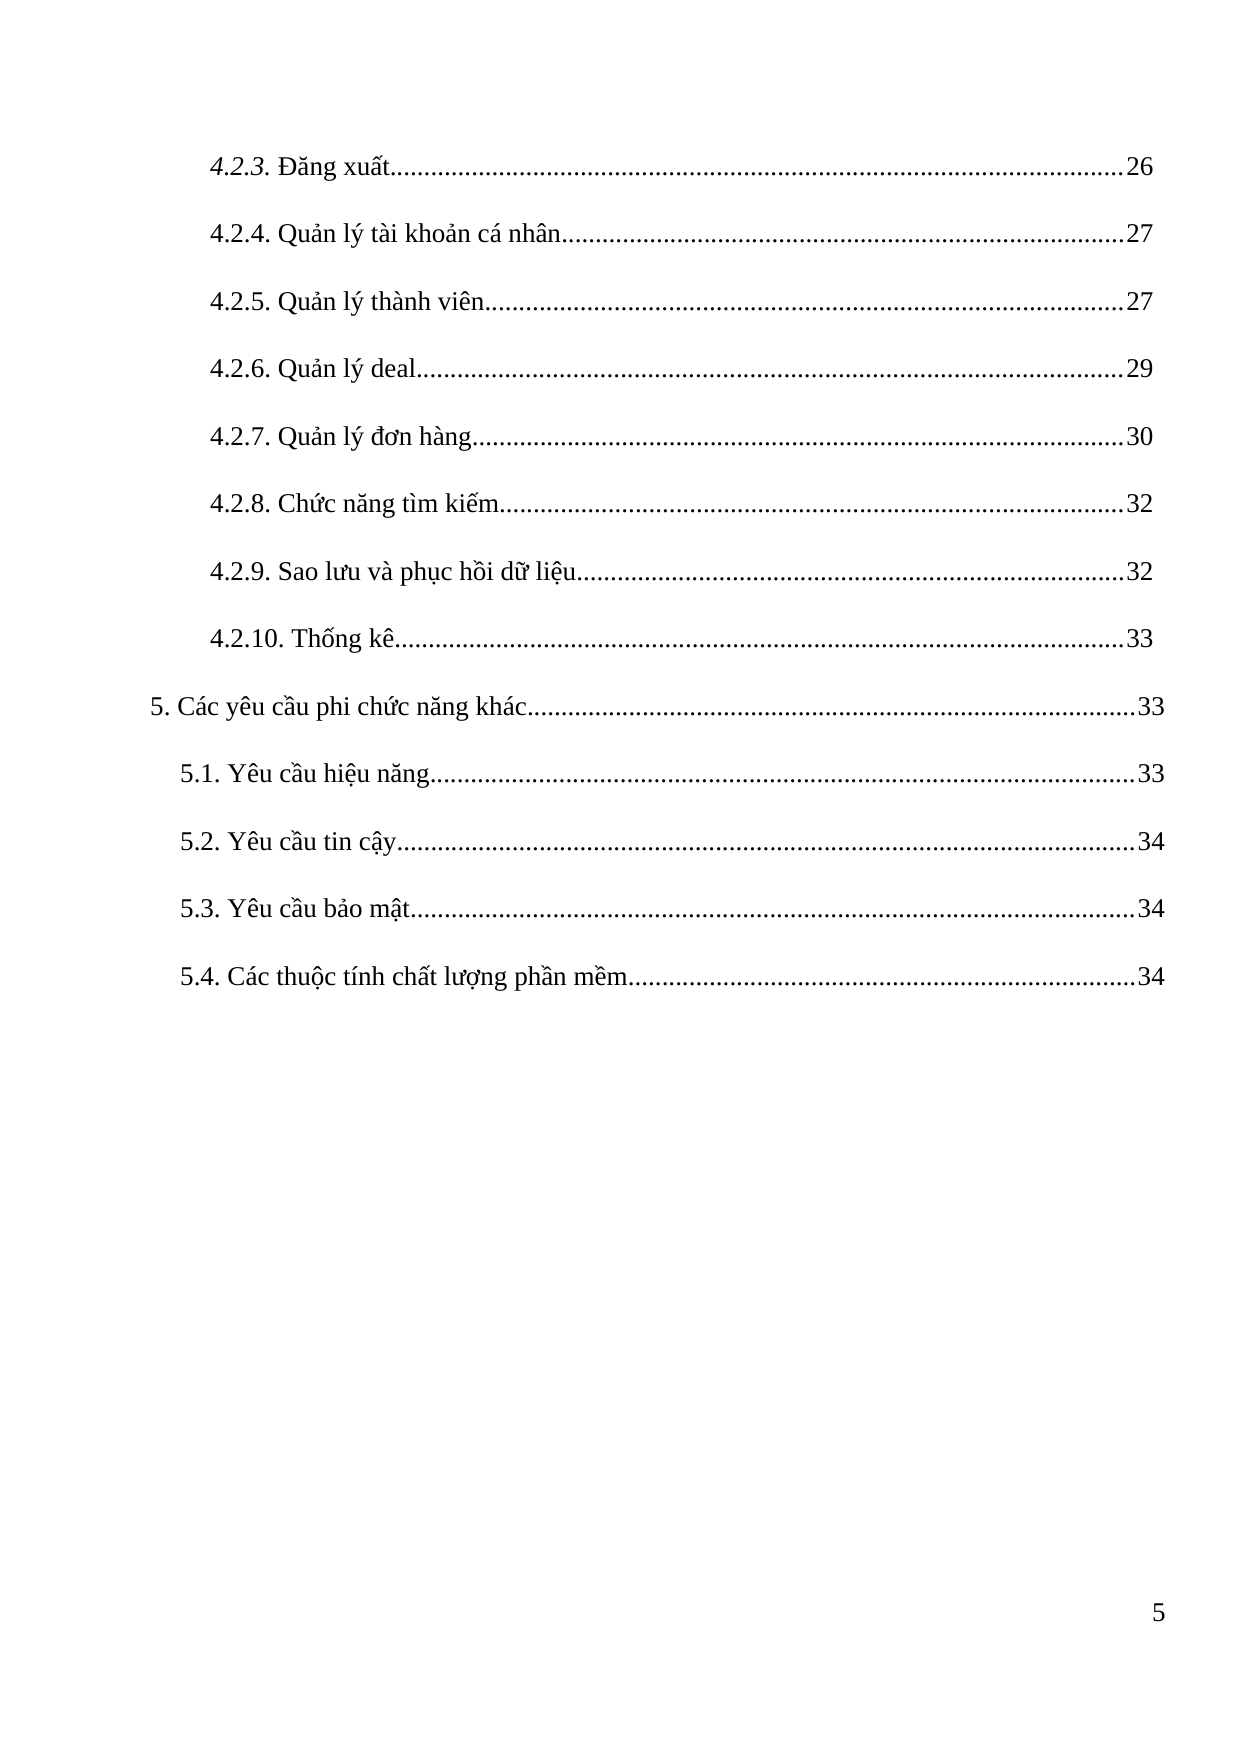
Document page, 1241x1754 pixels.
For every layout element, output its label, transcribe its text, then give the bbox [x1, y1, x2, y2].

text 5.3. Yêu cầu bảo mật 34 [180, 892, 1165, 924]
text 5.1. Yêu cầu hiệu năng 33 [180, 757, 1165, 789]
text 4.2.4. Quản lý tài khoản cá nhân 27 [210, 217, 1165, 249]
text 4.2.8. Chức năng tìm kiếm 32 [210, 487, 1165, 519]
text 5.4. Các thuộc tính chất lượng phần mềm 34 [180, 960, 1165, 991]
text 5. Các yêu cầu phi chức năng khác 33 [150, 690, 1165, 721]
text 4.2.5. Quản lý thành viên 27 [210, 285, 1165, 316]
text 4.2.10. Thống kê 33 [210, 622, 1165, 654]
text 4.2.7. Quản lý đơn hàng 30 [210, 420, 1165, 451]
text 4.2.3. Đăng xuất 26 [210, 150, 1165, 181]
text 4.2.9. Sao lưu và phục hồi dữ liệu 32 [210, 555, 1165, 586]
text 5.2. Yêu cầu tin cậy 34 [180, 825, 1165, 856]
text 4.2.6. Quản lý deal 29 [210, 352, 1165, 384]
